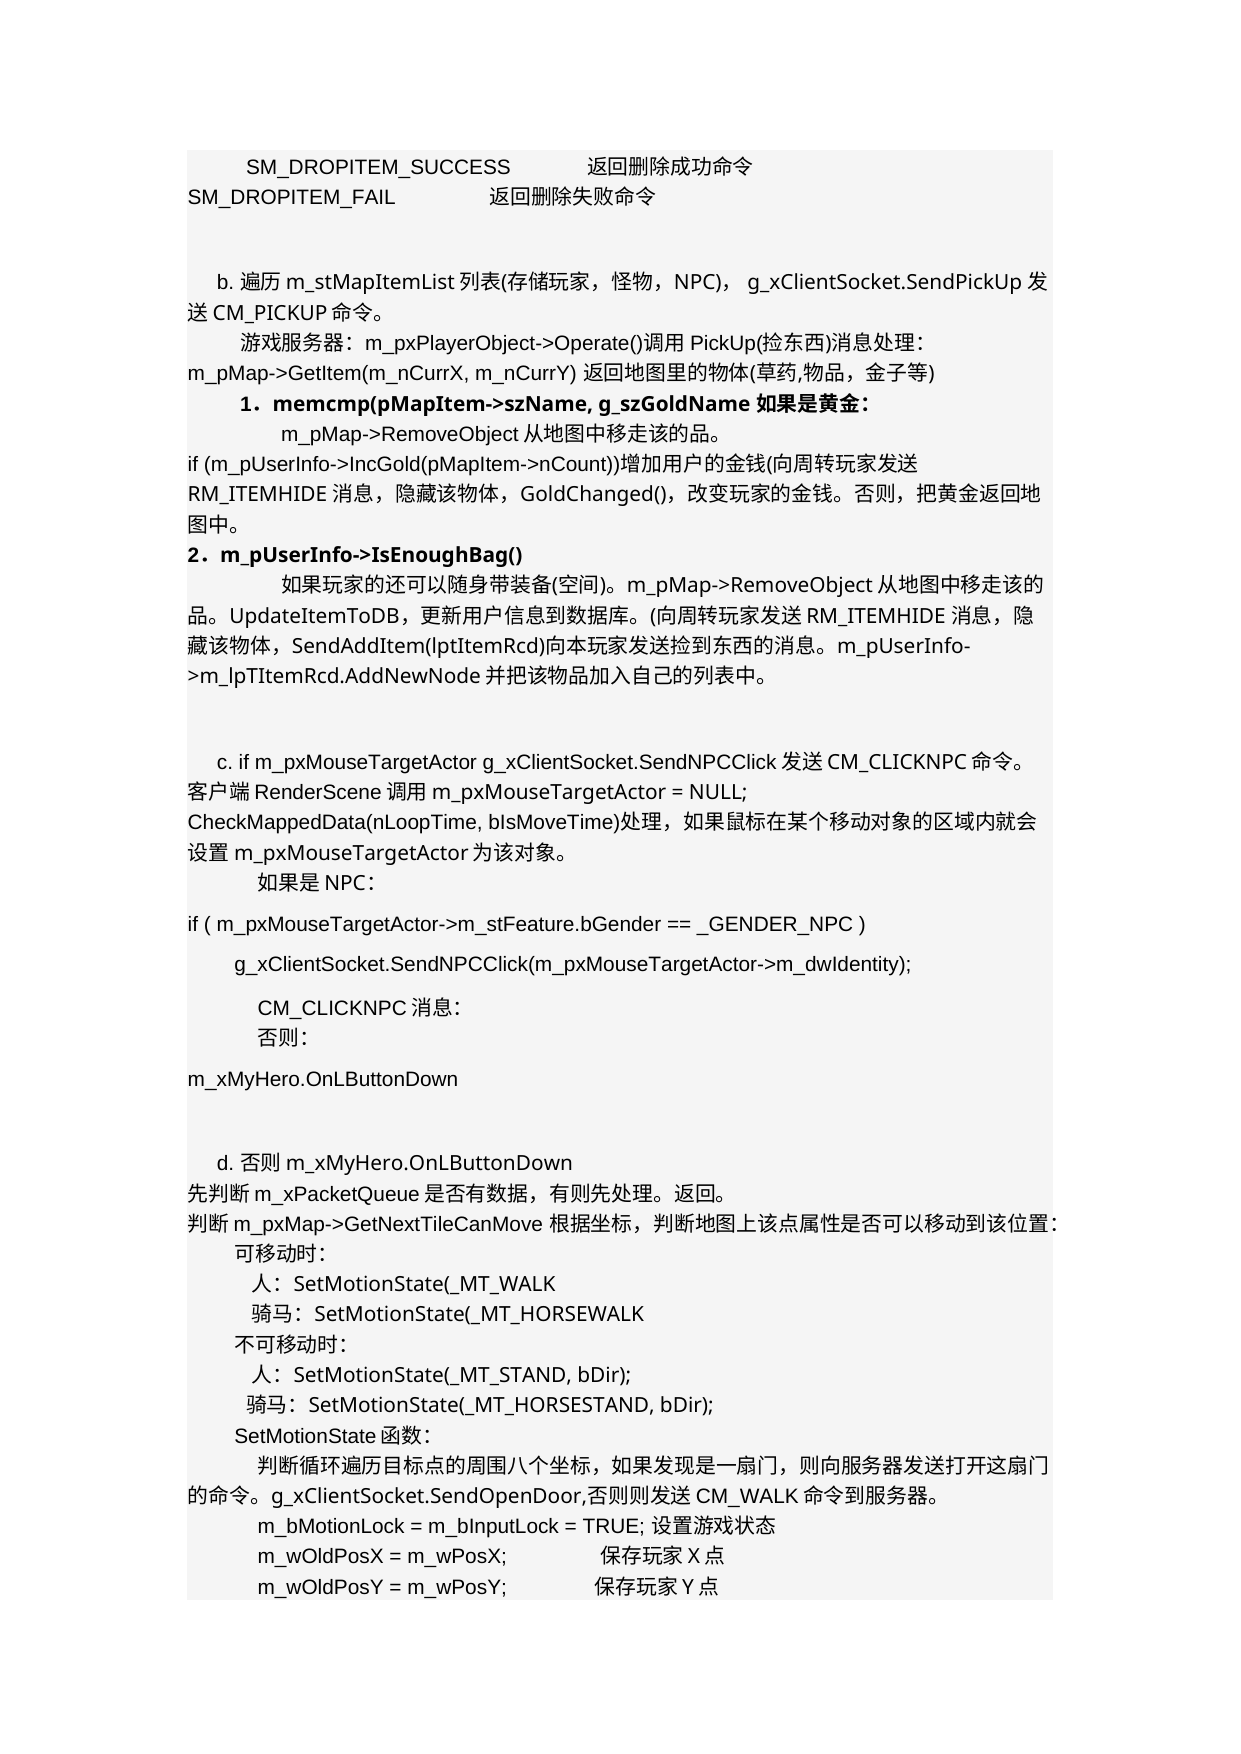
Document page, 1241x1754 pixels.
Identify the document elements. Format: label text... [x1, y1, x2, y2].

text 1．memcmp(pMapItem->szName, g_szGoldName 如果是黄金： [187, 387, 1053, 417]
text SM_DROPITEM_FAIL 返回删除失败命令 [187, 180, 1053, 210]
text 游戏服务器：m_pxPlayerObject->Operate()调用 PickUp(捡东西)消息处理： [187, 326, 1053, 357]
text if ( m_pxMouseTargetActor->m_stFeature.bGender == _GENDER_NPC ) [187, 912, 1053, 936]
text CheckMappedData(nLoopTime, bIsMoveTime)处理，如果鼠标在某个移动对象的区域内就会设置 m_pxMouseTargetActor为该对象。 [187, 806, 1053, 866]
text m_wOldPosY = m_wPosY; 保存玩家Y点 [187, 1570, 1053, 1600]
text 判断m_pxMap->GetNextTileCanMove 根据坐标，判断地图上该点属性是否可以移动到该位置： [187, 1207, 1053, 1237]
text 不可移动时： [187, 1328, 1053, 1358]
text m_pMap->RemoveObject从地图中移走该的品。 [187, 417, 1053, 447]
text g_xClientSocket.SendNPCClick(m_pxMouseTargetActor->m_dwIdentity); [187, 952, 1053, 976]
text 否则： [187, 1021, 1053, 1052]
text SM_DROPITEM_SUCCESS 返回删除成功命令 [187, 150, 1053, 180]
text 骑马：SetMotionState(_MT_HORSESTAND, bDir); [187, 1388, 1053, 1419]
text m_wOldPosX = m_wPosX; 保存玩家X点 [187, 1540, 1053, 1570]
text b. 遍历m_stMapItemList列表(存储玩家，怪物，NPC)， g_xClientSocket.SendPickUp 发送CM_PICKUP命令。 [187, 266, 1053, 326]
text 2．m_pUserInfo->IsEnoughBag() [187, 538, 1053, 568]
text d. 否则m_xMyHero.OnLButtonDown [187, 1146, 1053, 1177]
text 可移动时： [187, 1237, 1053, 1267]
text 先判断m_xPacketQueue是否有数据，有则先处理。返回。 [187, 1177, 1053, 1207]
text m_bMotionLock = m_bInputLock = TRUE; 设置游戏状态 [187, 1509, 1053, 1540]
text 如果是NPC： [187, 866, 1053, 896]
text c. if m_pxMouseTargetActor g_xClientSocket.SendNPCClick发送CM_CLICKNPC命令。 [187, 745, 1053, 775]
text 人：SetMotionState(_MT_WALK [187, 1267, 1053, 1298]
text 如果玩家的还可以随身带装备(空间)。m_pMap->RemoveObject从地图中移走该的品。UpdateItemToDB，更新用户信息到数据库。(向周转玩家发送RM_ITEMHIDE 消息，隐藏该物体，SendAddItem(lptItemRcd)向本玩家发送捡到东西的消息。m_pUserInfo->m_lpTItemRcd.AddNewNode并把该物品加入自己的列表中。 [187, 568, 1053, 690]
text 判断循环遍历目标点的周围八个坐标，如果发现是一扇门，则向服务器发送打开这扇门的命令。g_xClientSocket.SendOpenDoor,否则则发送CM_WALK命令到服务器。 [187, 1449, 1053, 1509]
text if (m_pUserInfo->IncGold(pMapItem->nCount))增加用户的金钱(向周转玩家发送RM_ITEMHIDE 消息，隐藏该物体，GoldChanged()，改变玩家的金钱。否则，把黄金返回地图中。 [187, 447, 1053, 538]
text CM_CLICKNPC消息： [187, 991, 1053, 1021]
text 人：SetMotionState(_MT_STAND, bDir); [187, 1358, 1053, 1388]
text m_xMyHero.OnLButtonDown [187, 1067, 1053, 1091]
text 客户端RenderScene调用m_pxMouseTargetActor = NULL; [187, 775, 1053, 806]
text 骑马：SetMotionState(_MT_HORSEWALK [187, 1298, 1053, 1328]
text SetMotionState函数： [187, 1419, 1053, 1449]
text m_pMap->GetItem(m_nCurrX, m_nCurrY) 返回地图里的物体(草药,物品，金子等) [187, 357, 1053, 387]
